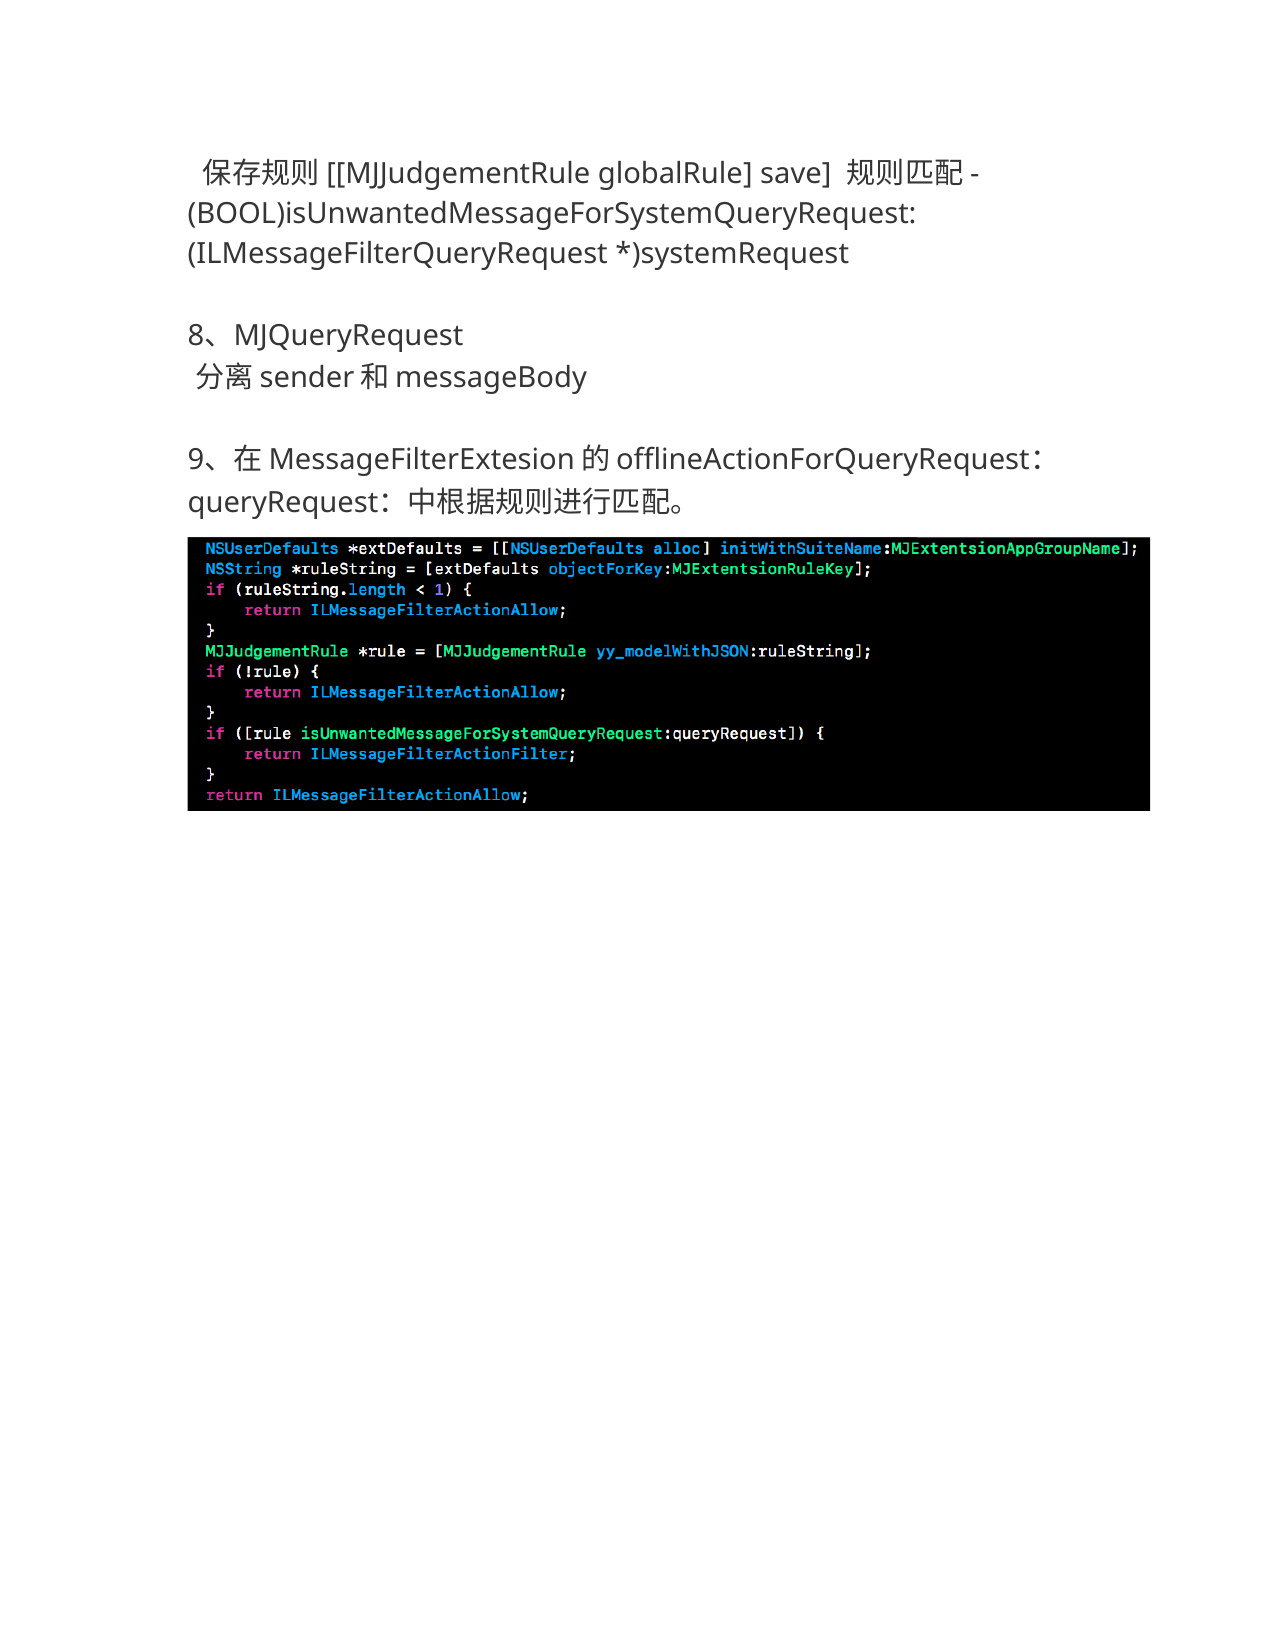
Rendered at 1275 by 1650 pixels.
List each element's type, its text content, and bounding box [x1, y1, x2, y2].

text 9、在MessageFilterExtesion的offlineActionForQueryRequest：queryRequest：中根据规则进行匹配。 [187, 436, 1087, 521]
text 保存规则 [[MJJudgementRule globalRule] save] 规则匹配 - (BOOL)isUnwantedMessageForSystemQueryRequest:(ILMessageFilterQueryRequest *)systemRequest [187, 150, 1087, 272]
picture [187, 537, 1150, 811]
text 8、MJQueryRequest [187, 311, 1087, 354]
text 分离sender和messageBody [187, 354, 1087, 396]
